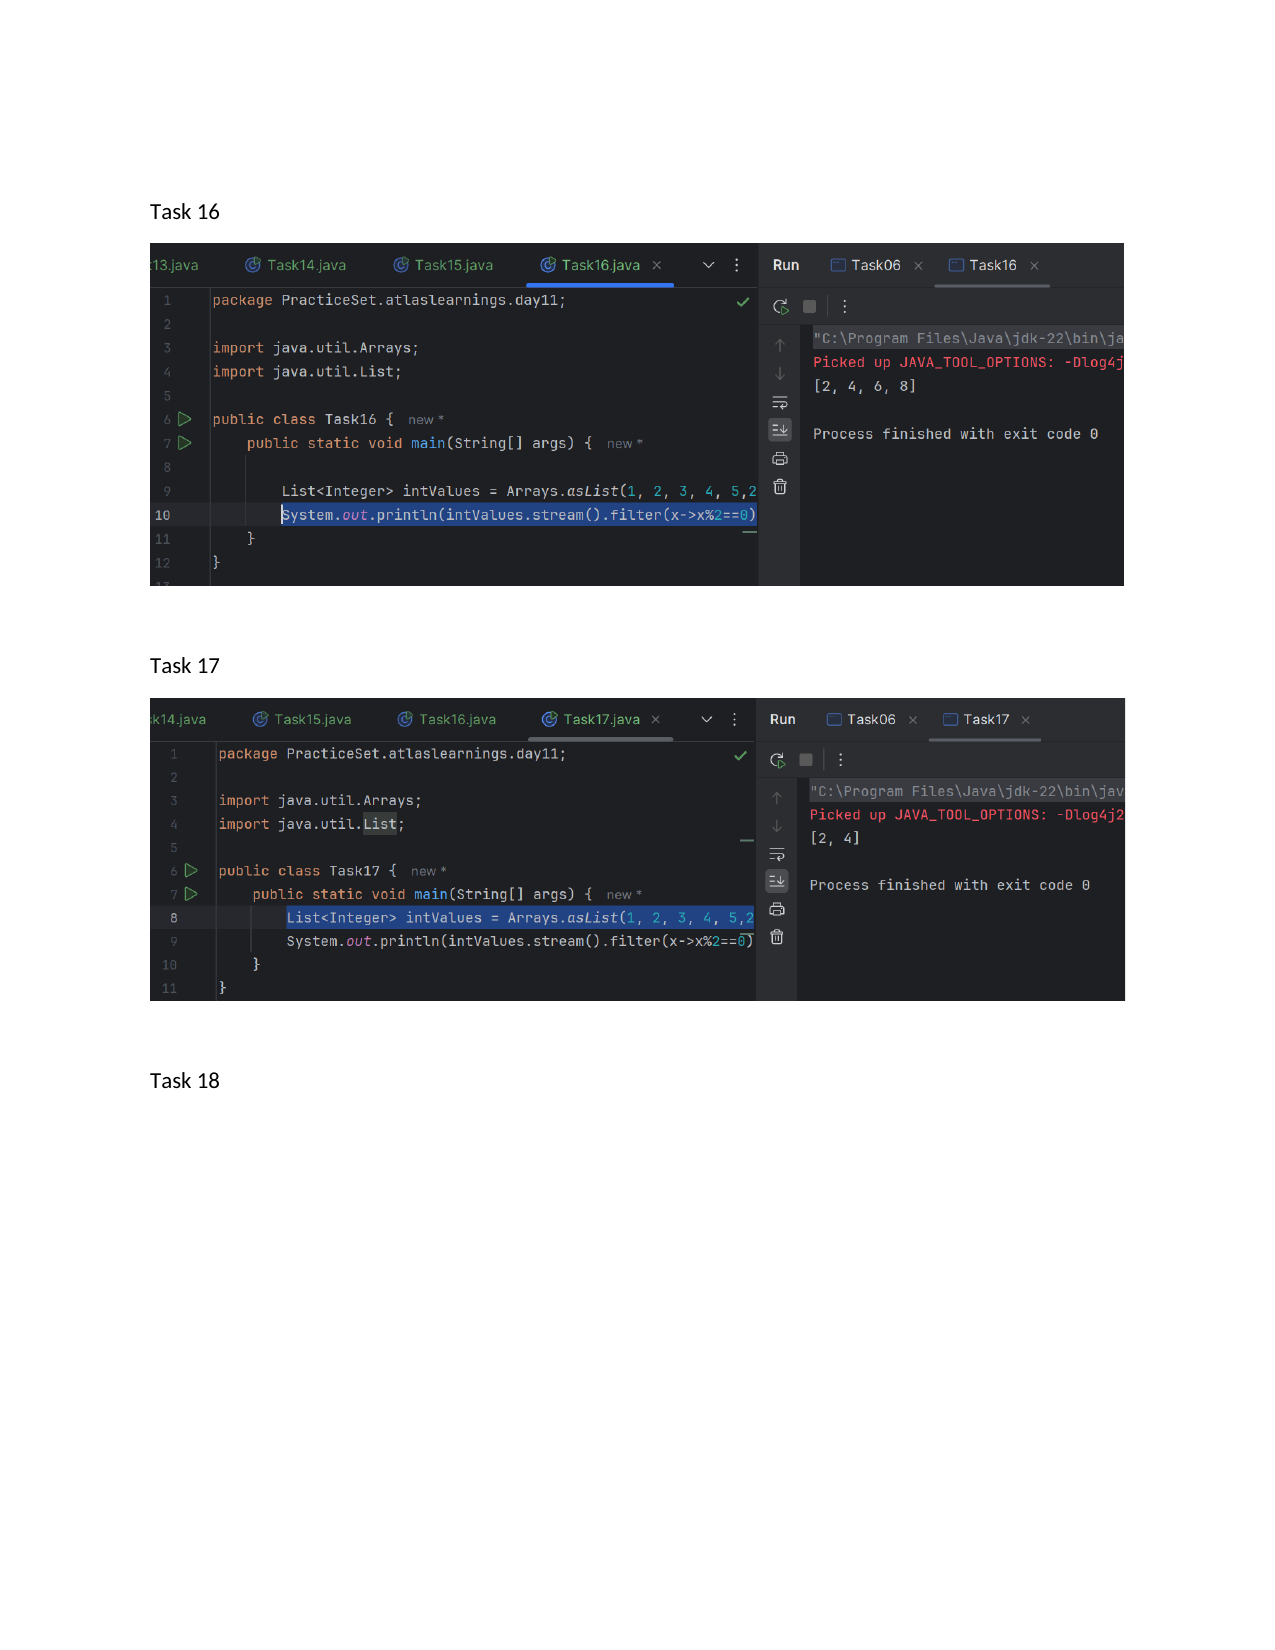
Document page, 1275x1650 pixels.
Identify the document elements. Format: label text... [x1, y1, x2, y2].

picture [150, 698, 1125, 1001]
picture [150, 243, 1124, 586]
text Task 17 [150, 651, 1125, 679]
text Task 18 [150, 1066, 1125, 1094]
text Task 16 [150, 197, 1125, 225]
